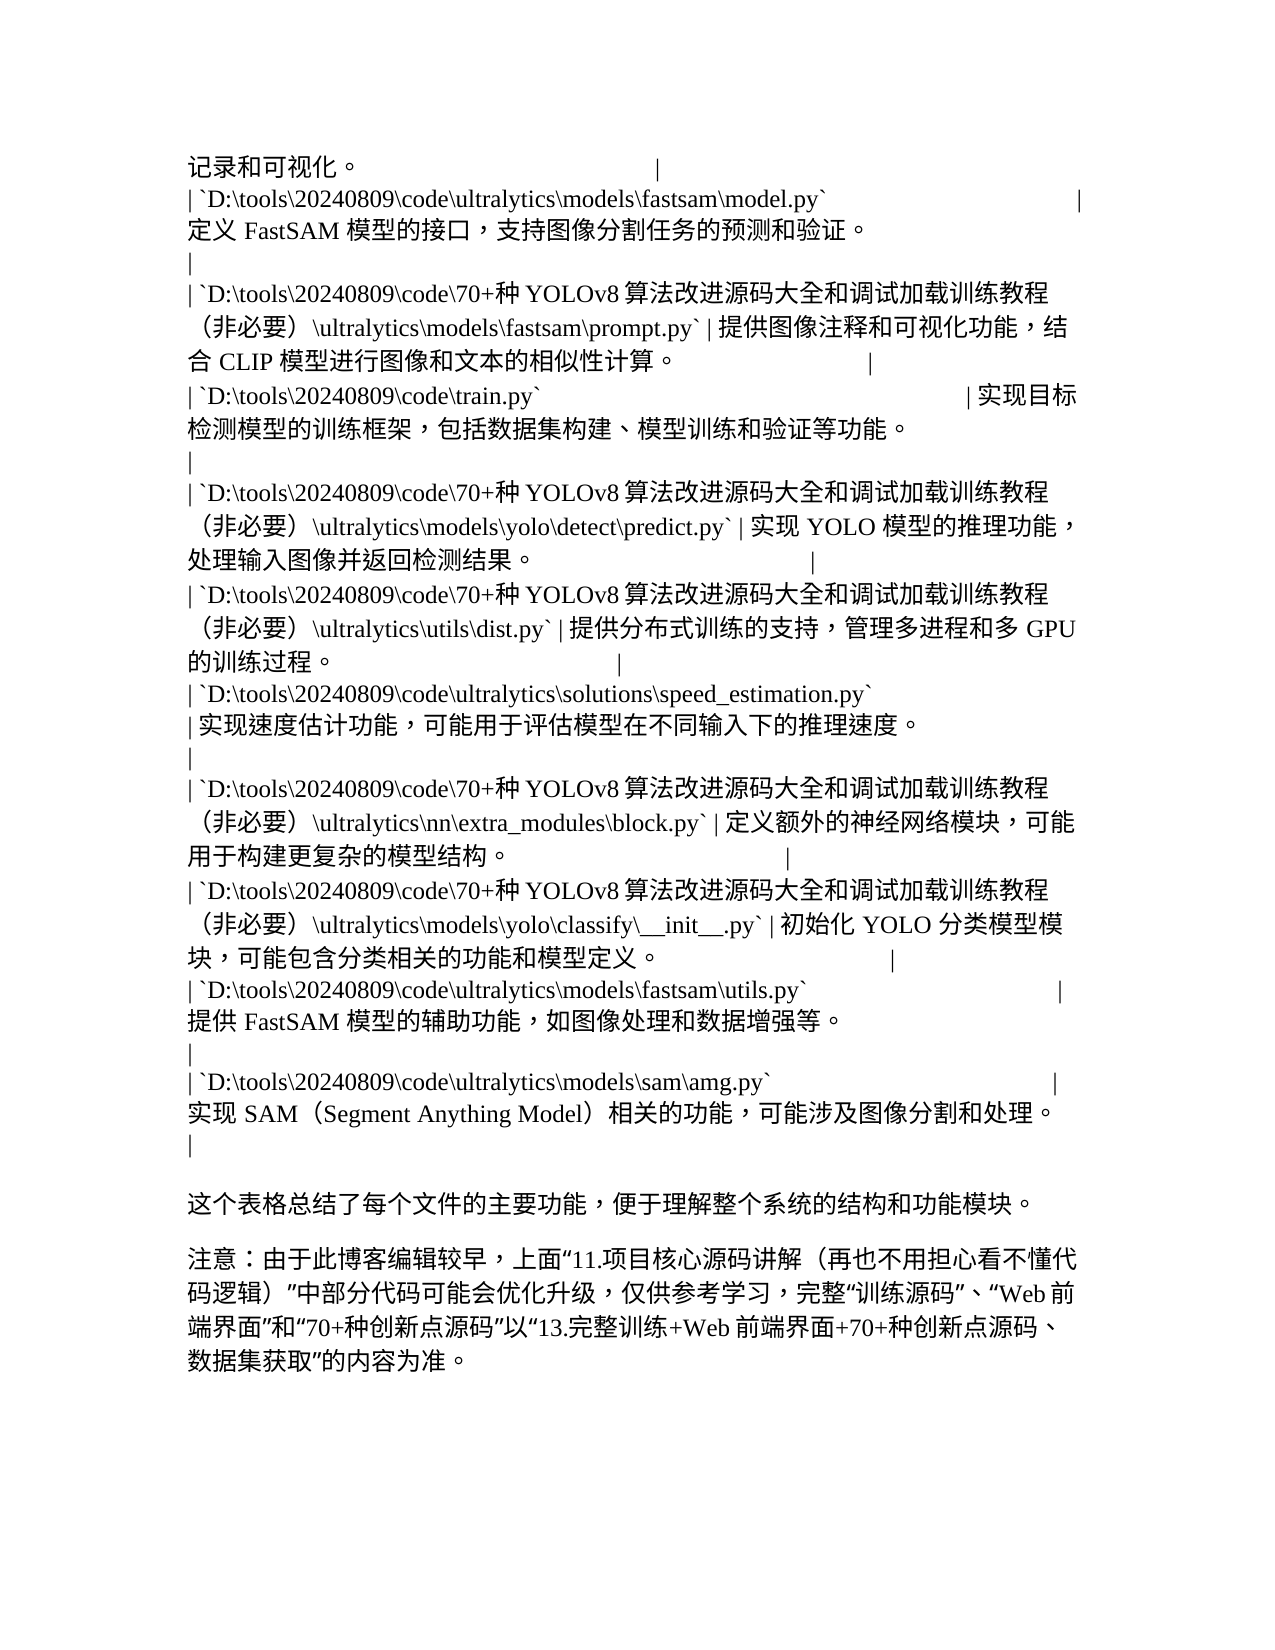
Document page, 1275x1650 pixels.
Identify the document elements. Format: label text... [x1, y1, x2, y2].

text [187, 150, 1087, 1221]
text 注意：由于此博客编辑较早，上面“11.项目核心源码讲解（再也不用担心看不懂代码逻辑）”中部分代码可能会优化升级，仅供参考学习，完整“训练源码”、“Web前端界面”和“70+种创新点源码”以“13.完整训练+Web前端界面+70+种创新点源码、数据集获取”的内容为准。 [187, 1242, 1087, 1378]
